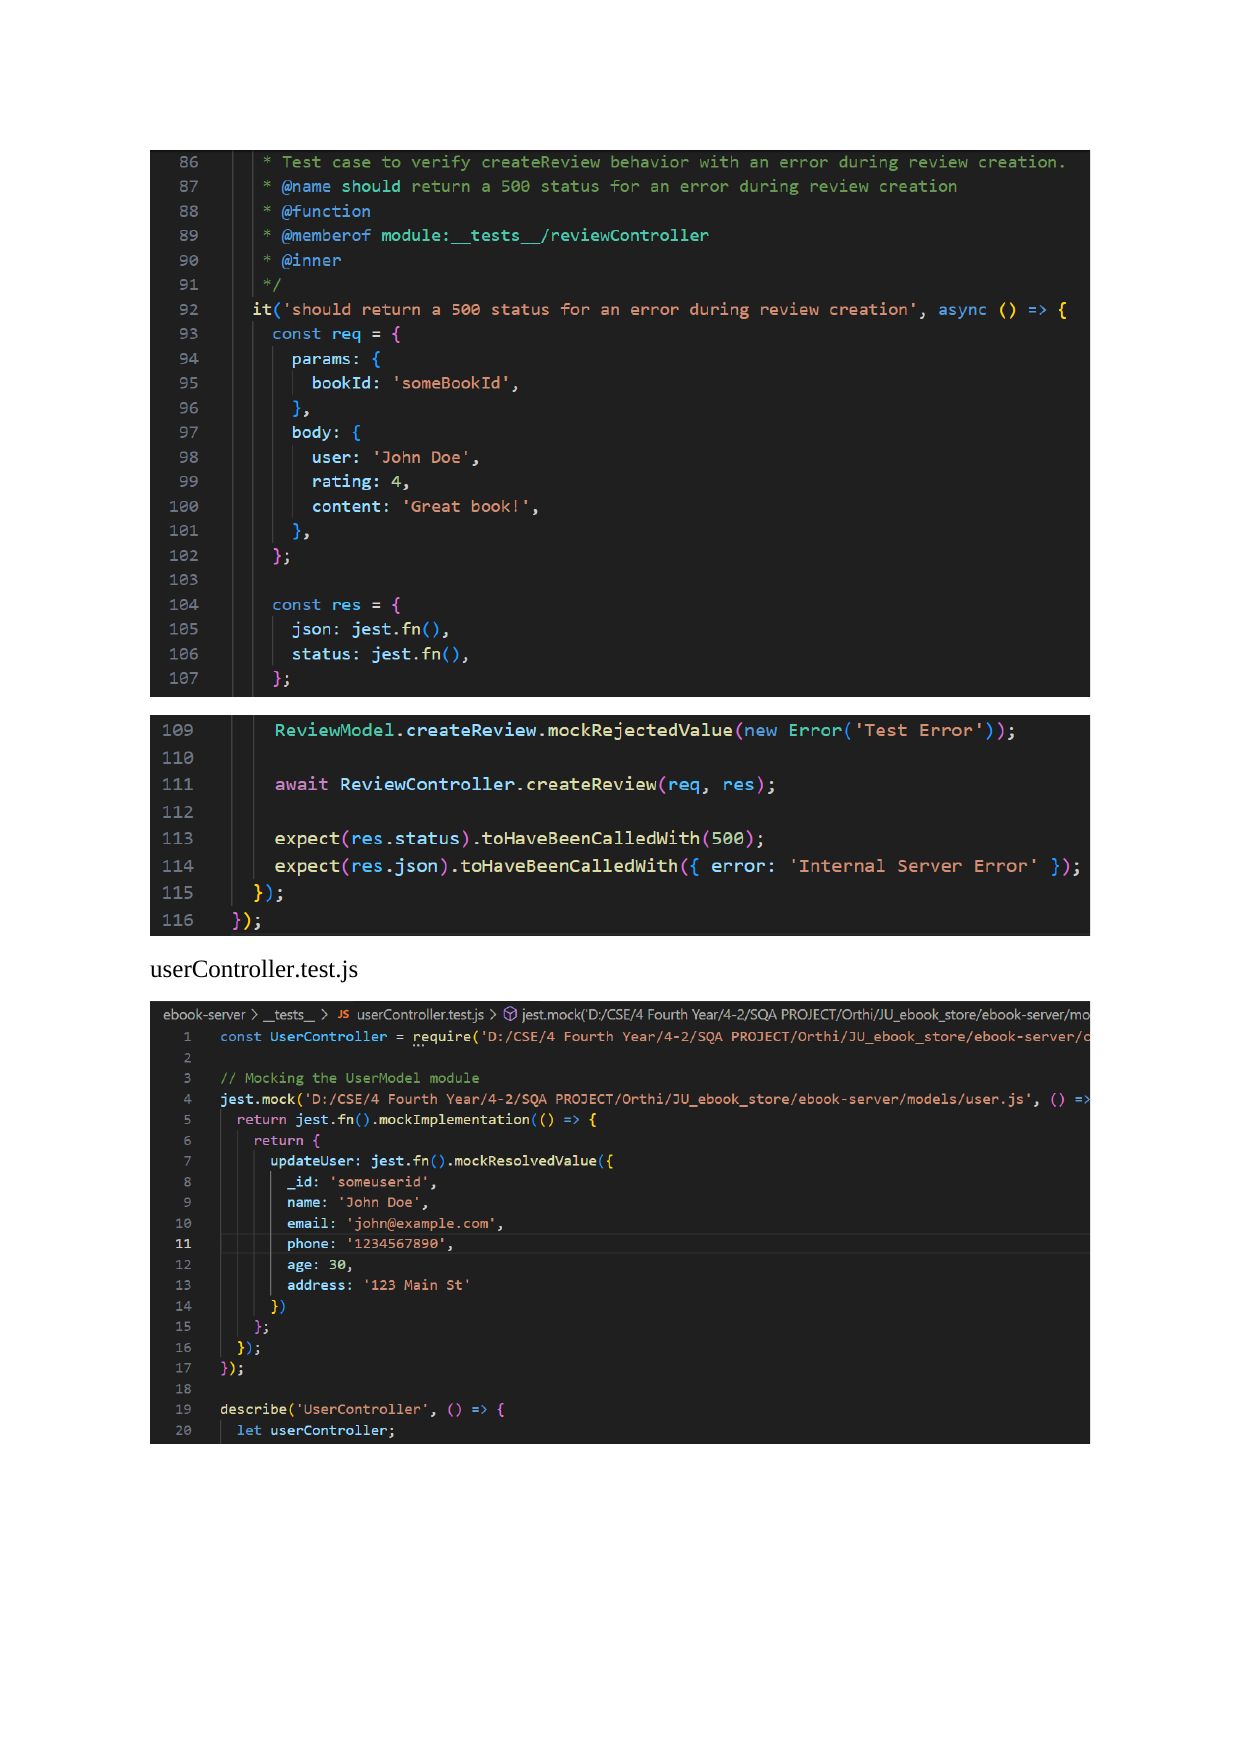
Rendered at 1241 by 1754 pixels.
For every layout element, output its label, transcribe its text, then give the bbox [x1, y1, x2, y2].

text userController.test.js [150, 954, 1090, 983]
picture [150, 1001, 1091, 1444]
picture [150, 150, 1091, 697]
picture [150, 715, 1091, 936]
